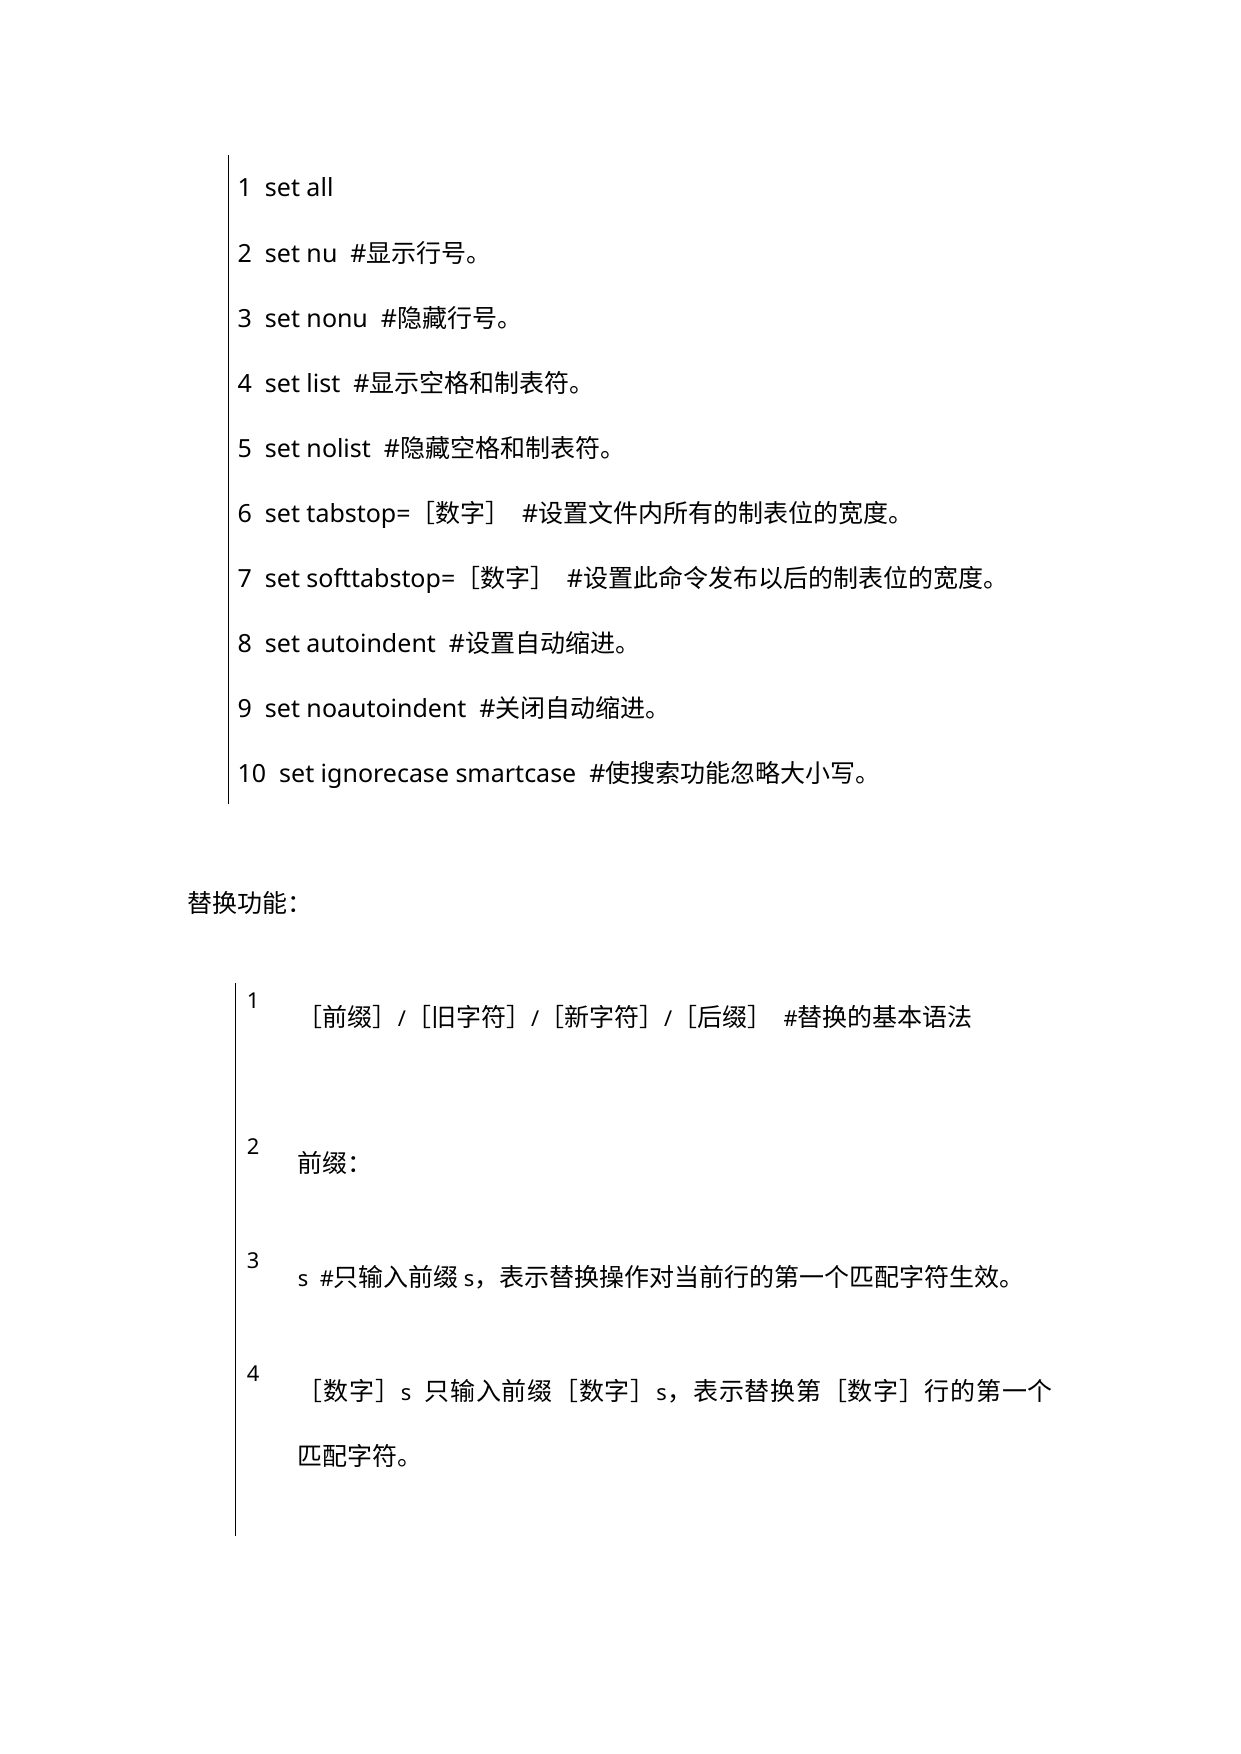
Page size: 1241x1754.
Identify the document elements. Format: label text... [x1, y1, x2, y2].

text 5 set nolist #隐藏空格和制表符。 [229, 414, 1053, 479]
text 4 set list #显示空格和制表符。 [229, 349, 1053, 414]
text 3 set nonu #隐藏行号。 [229, 284, 1053, 349]
table_cell 2 [236, 1130, 286, 1243]
text 8 set autoindent #设置自动缩进。 [229, 609, 1053, 674]
text 替换功能： [187, 869, 1053, 934]
table_cell 4 [236, 1357, 286, 1536]
table_header ［前缀］/［旧字符］/［新字符］/［后缀］ #替换的基本语法 [286, 983, 1064, 1129]
table_cell s #只输入前缀s，表示替换操作对当前行的第一个匹配字符生效。 [286, 1243, 1064, 1357]
text 10 set ignorecase smartcase #使搜索功能忽略大小写。 [229, 739, 1053, 804]
text 2 set nu #显示行号。 [229, 219, 1053, 284]
table_header 1 [236, 983, 286, 1129]
text 7 set softtabstop=［数字］ #设置此命令发布以后的制表位的宽度。 [229, 544, 1053, 609]
table_cell 前缀： [286, 1130, 1064, 1243]
table_cell 3 [236, 1243, 286, 1357]
text 6 set tabstop=［数字］ #设置文件内所有的制表位的宽度。 [229, 479, 1053, 544]
table_cell ［数字］s 只输入前缀［数字］s，表示替换第［数字］行的第一个匹配字符。 [286, 1357, 1064, 1536]
text 1 set all [228, 154, 1053, 219]
text 9 set noautoindent #关闭自动缩进。 [229, 674, 1053, 739]
